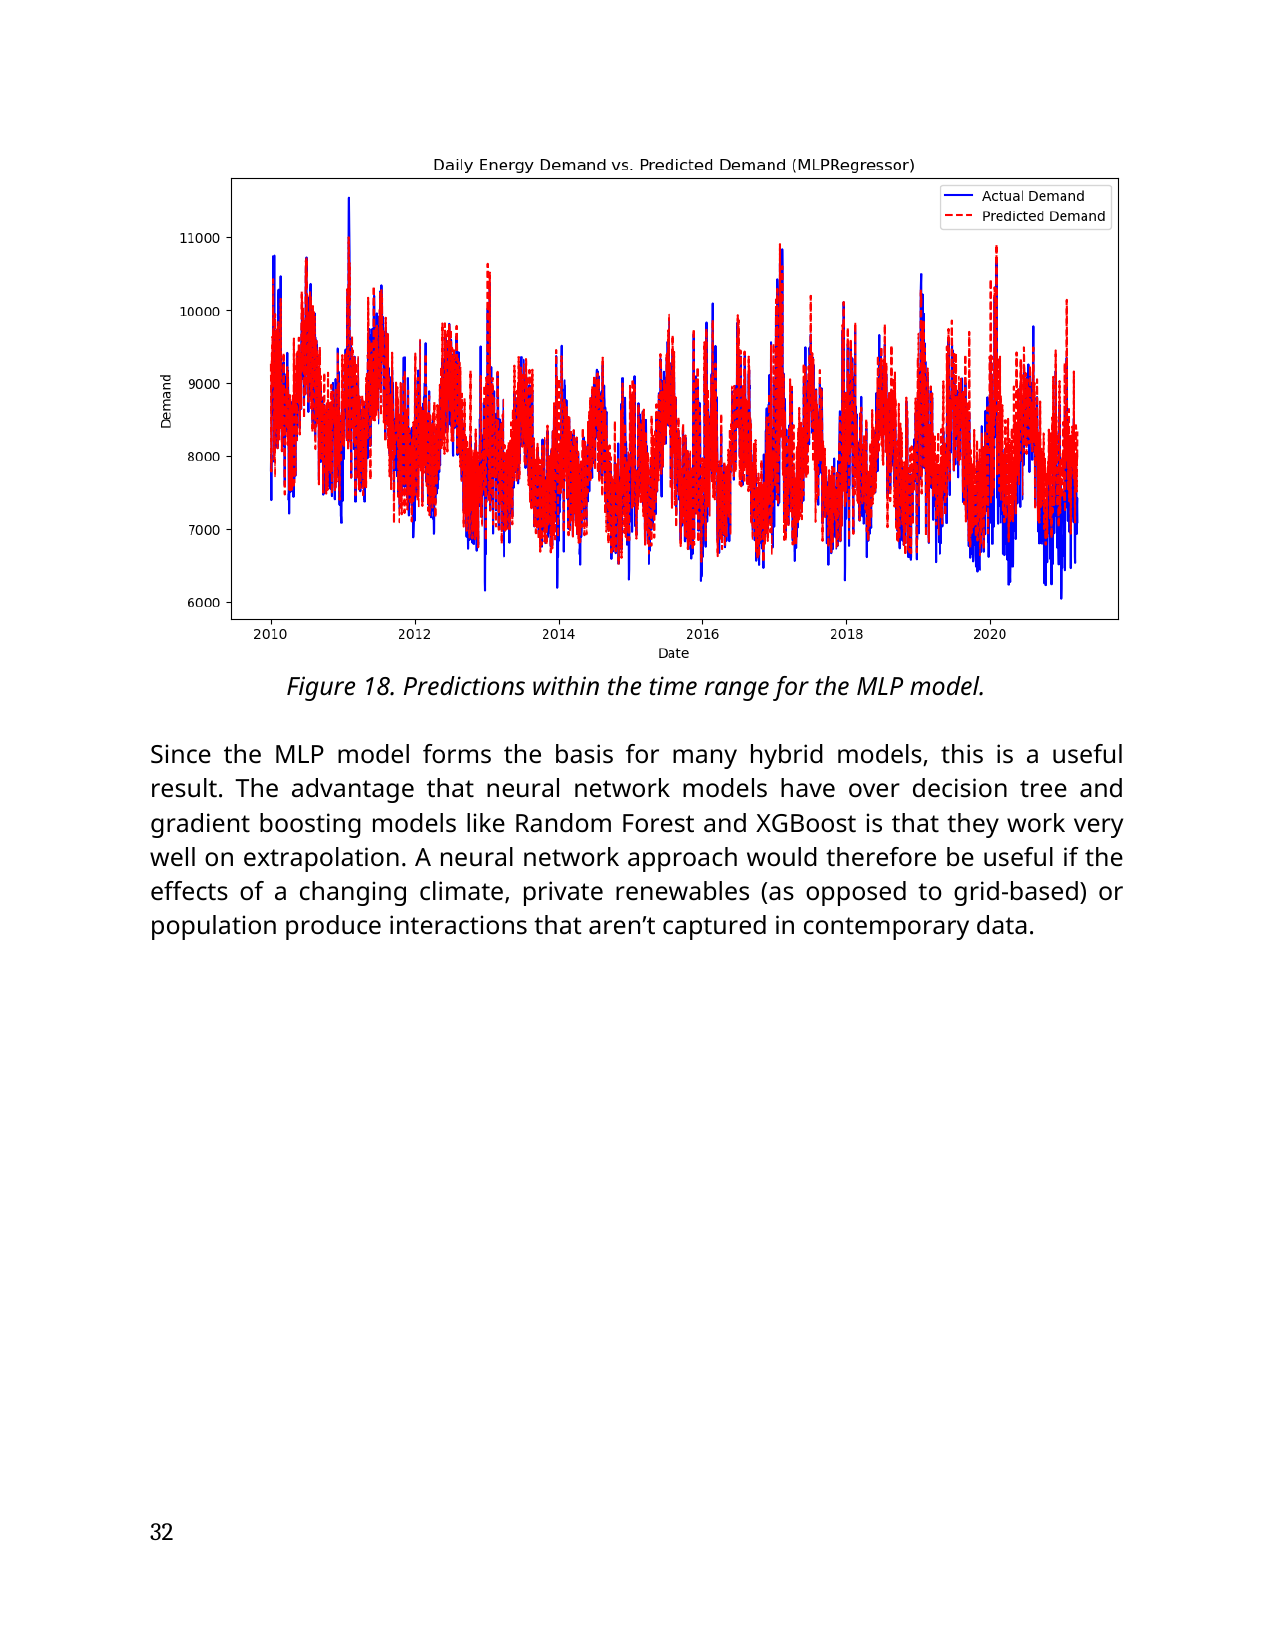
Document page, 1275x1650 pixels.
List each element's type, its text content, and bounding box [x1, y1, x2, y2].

text Since the MLP model forms the basis for many hybrid models, this is a useful result. The advantage that neural network models have over decision tree and gradient boosting models like Random Forest and XGBoost is that they work very well on extrapolation. A neural network approach would therefore be useful if the effects of a changing climate, private renewables (as opposed to grid-based) or population produce interactions that aren’t captured in contemporary data. [150, 737, 1125, 941]
picture [150, 150, 1125, 669]
text Figure 18. Predictions within the time range for the MLP model. [150, 669, 1125, 703]
